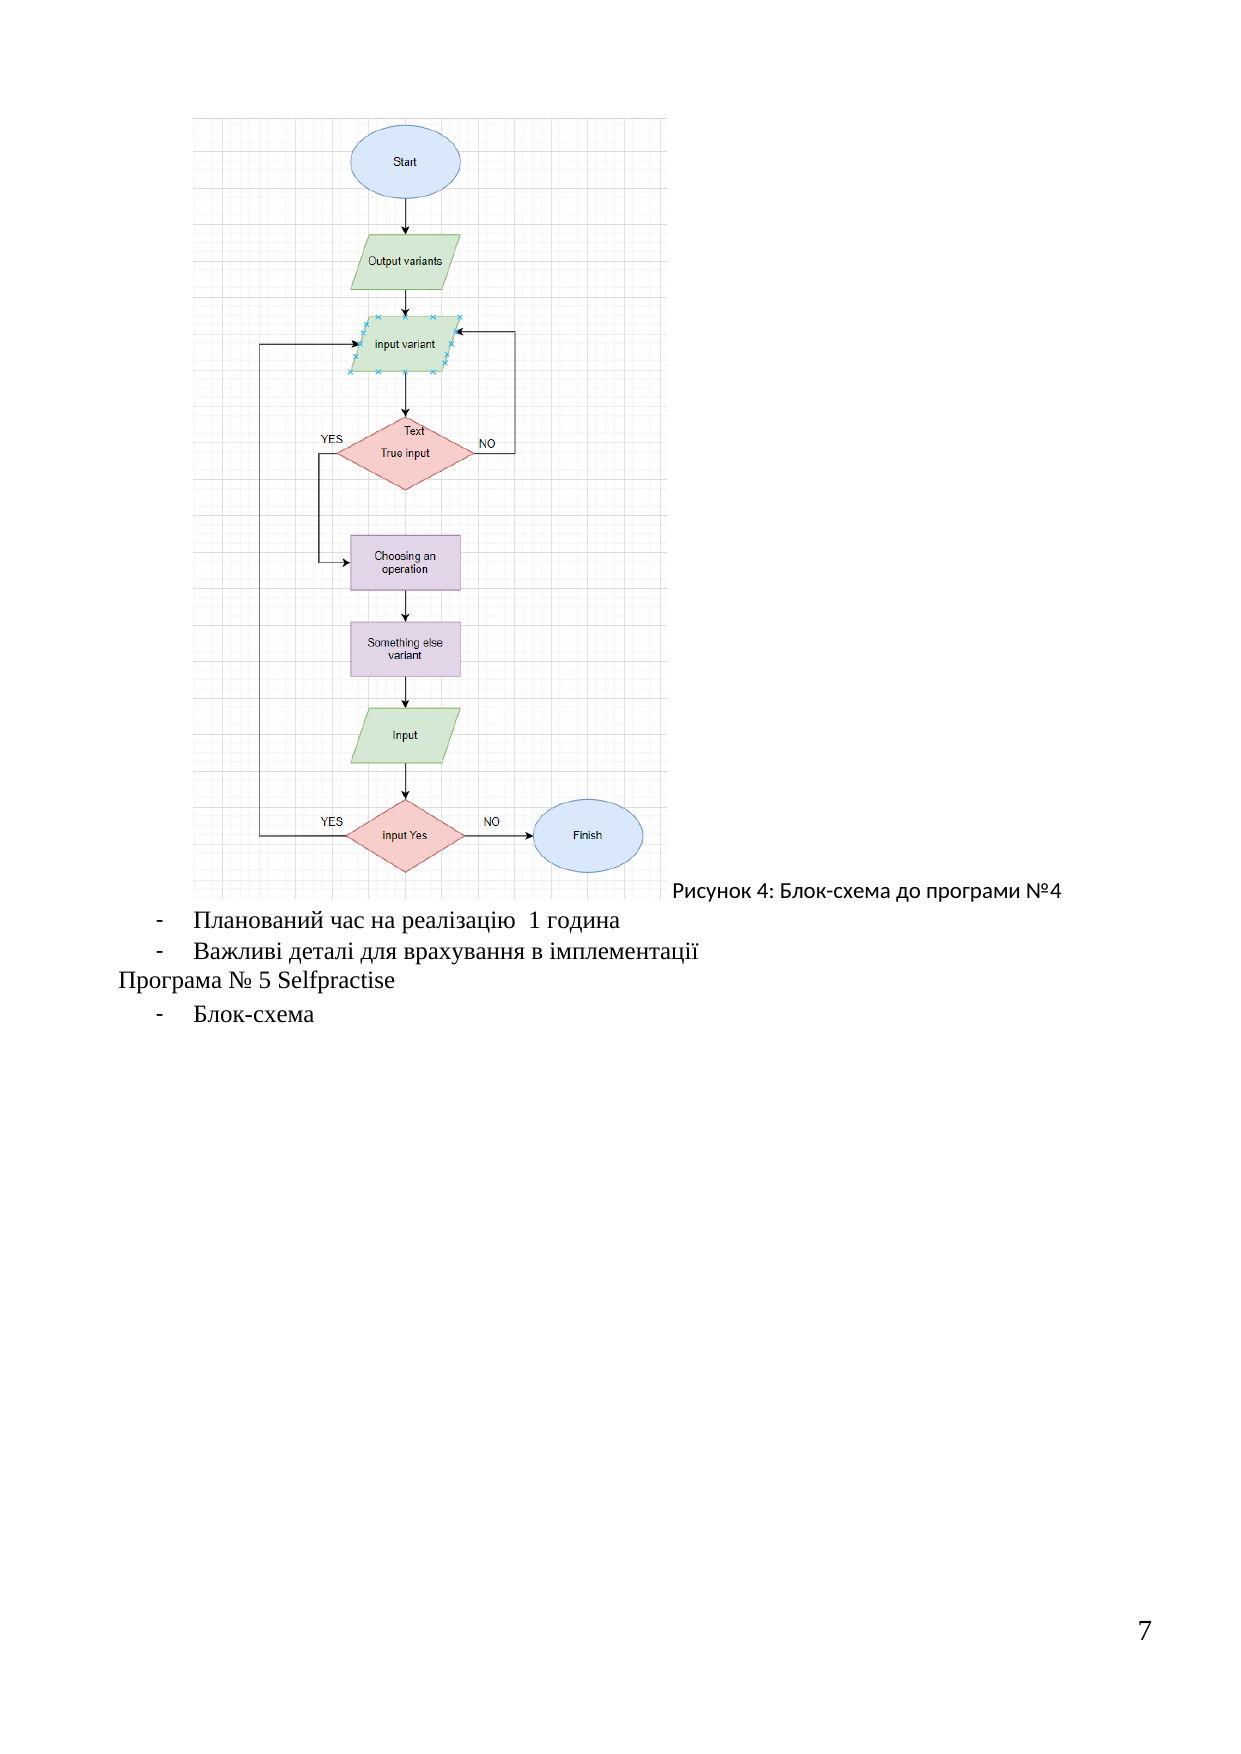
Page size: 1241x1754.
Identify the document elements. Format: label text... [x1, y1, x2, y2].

text Програма № 5 Selfpractise [118, 966, 1152, 994]
list Блок-схема [156, 999, 1152, 1029]
list Планований час на реалізацію 1 година [156, 904, 1152, 935]
list Важливі деталі для врахування в імплементації [156, 935, 1152, 966]
picture [193, 118, 668, 899]
